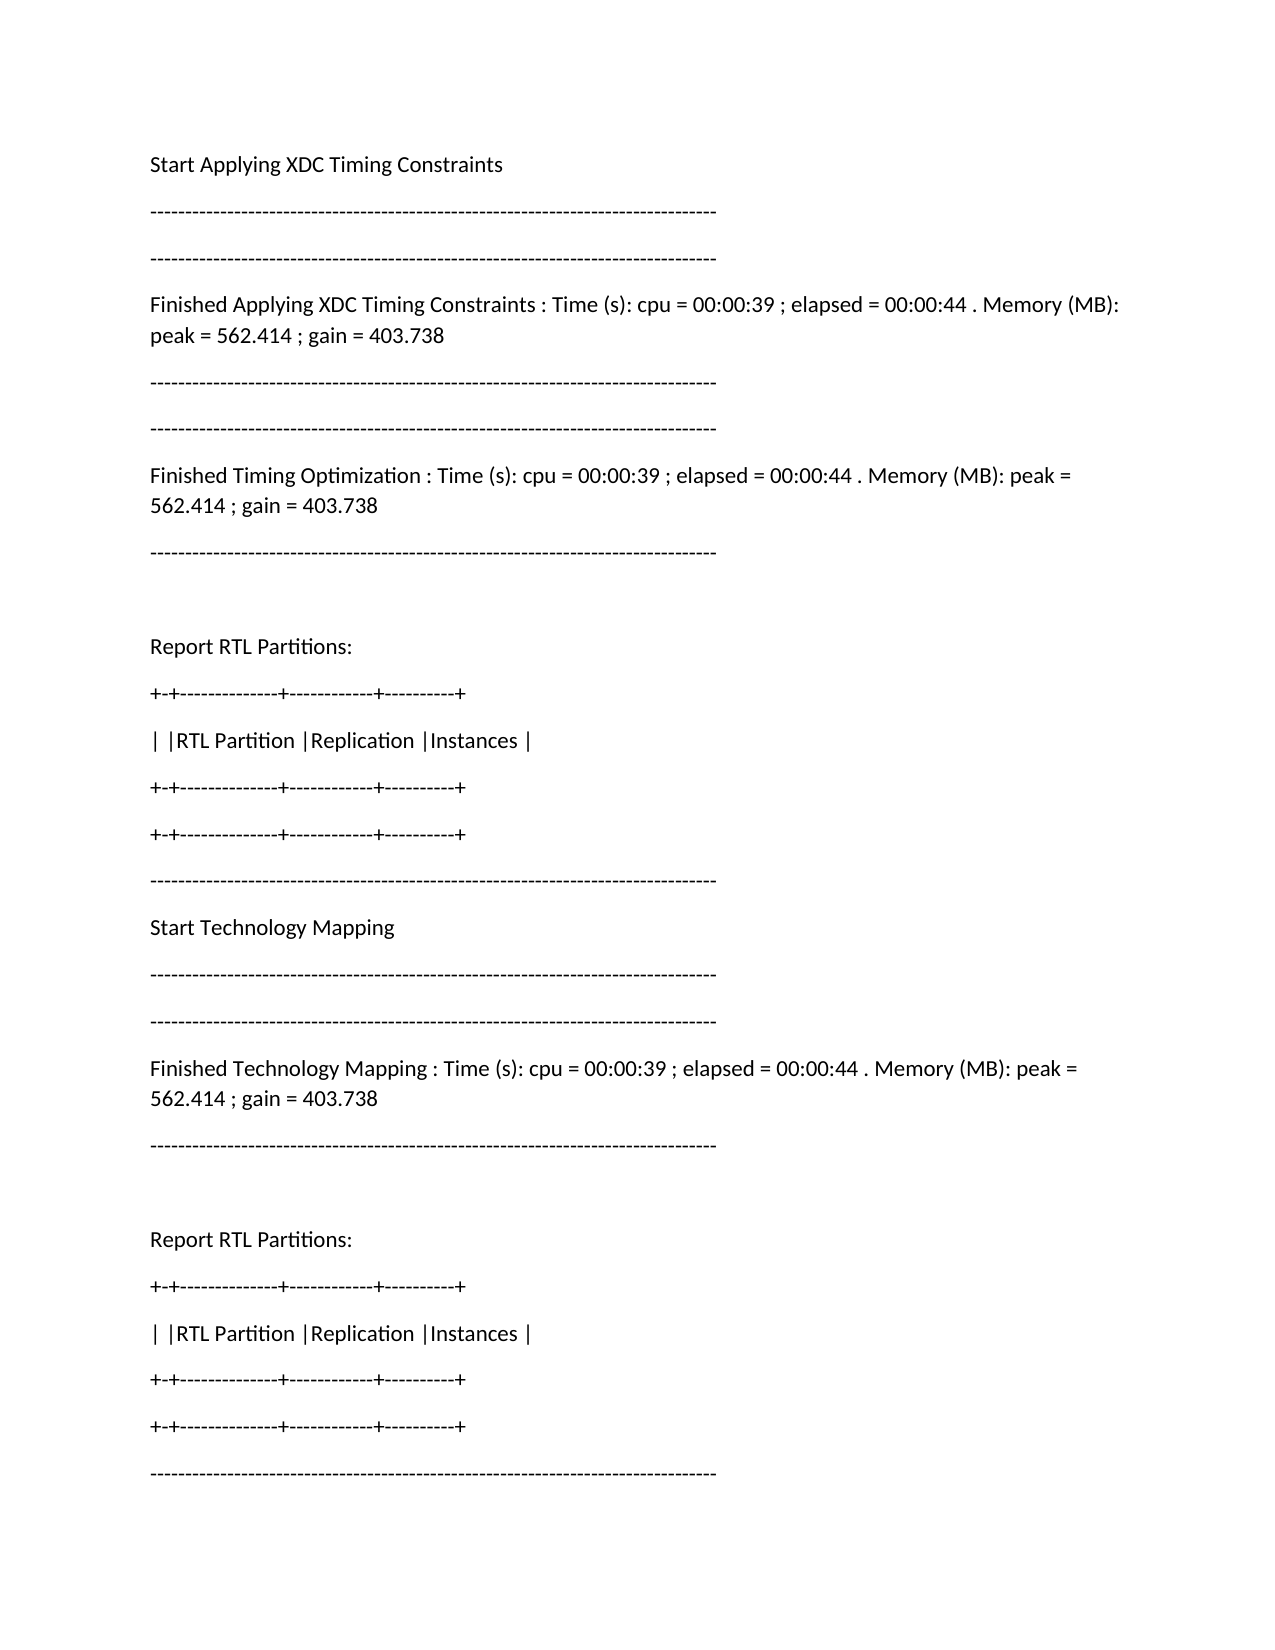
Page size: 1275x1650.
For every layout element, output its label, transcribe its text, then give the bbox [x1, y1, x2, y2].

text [150, 1459, 1125, 1487]
text Report RTL Partitions: [150, 1225, 1125, 1253]
text --------------------------------------------------------------------------------- [150, 538, 1125, 567]
text Report RTL Partitions: [150, 632, 1125, 660]
text | |RTL Partition |Replication |Instances | [150, 726, 1125, 754]
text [150, 244, 1125, 272]
text --------------------------------------------------------------------------------- [150, 368, 1125, 396]
text +-+--------------+------------+----------+ [150, 679, 1125, 707]
text --------------------------------------------------------------------------------- [150, 1007, 1125, 1035]
text +-+--------------+------------+----------+ [150, 1366, 1125, 1394]
text --------------------------------------------------------------------------------- [150, 1131, 1125, 1159]
text +-+--------------+------------+----------+ [150, 773, 1125, 801]
text Finished Timing Optimization : Time (s): cpu = 00:00:39 ; elapsed = 00:00:44 . Memory (MB): peak = 562.414 ; gain = 403.738 [150, 461, 1125, 520]
text Start Applying XDC Timing Constraints [150, 150, 1125, 178]
text +-+--------------+------------+----------+ [150, 1272, 1125, 1300]
text Finished Applying XDC Timing Constraints : Time (s): cpu = 00:00:39 ; elapsed = 00:00:44 . Memory (MB): peak = 562.414 ; gain = 403.738 [150, 291, 1125, 349]
text +-+--------------+------------+----------+ [150, 1412, 1125, 1441]
text --------------------------------------------------------------------------------- [150, 960, 1125, 988]
text --------------------------------------------------------------------------------- [150, 414, 1125, 443]
text | |RTL Partition |Replication |Instances | [150, 1319, 1125, 1347]
text +-+--------------+------------+----------+ [150, 820, 1125, 848]
text Finished Technology Mapping : Time (s): cpu = 00:00:39 ; elapsed = 00:00:44 . Memory (MB): peak = 562.414 ; gain = 403.738 [150, 1054, 1125, 1112]
text --------------------------------------------------------------------------------- [150, 867, 1125, 895]
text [150, 197, 1125, 225]
text Start Technology Mapping [150, 913, 1125, 942]
